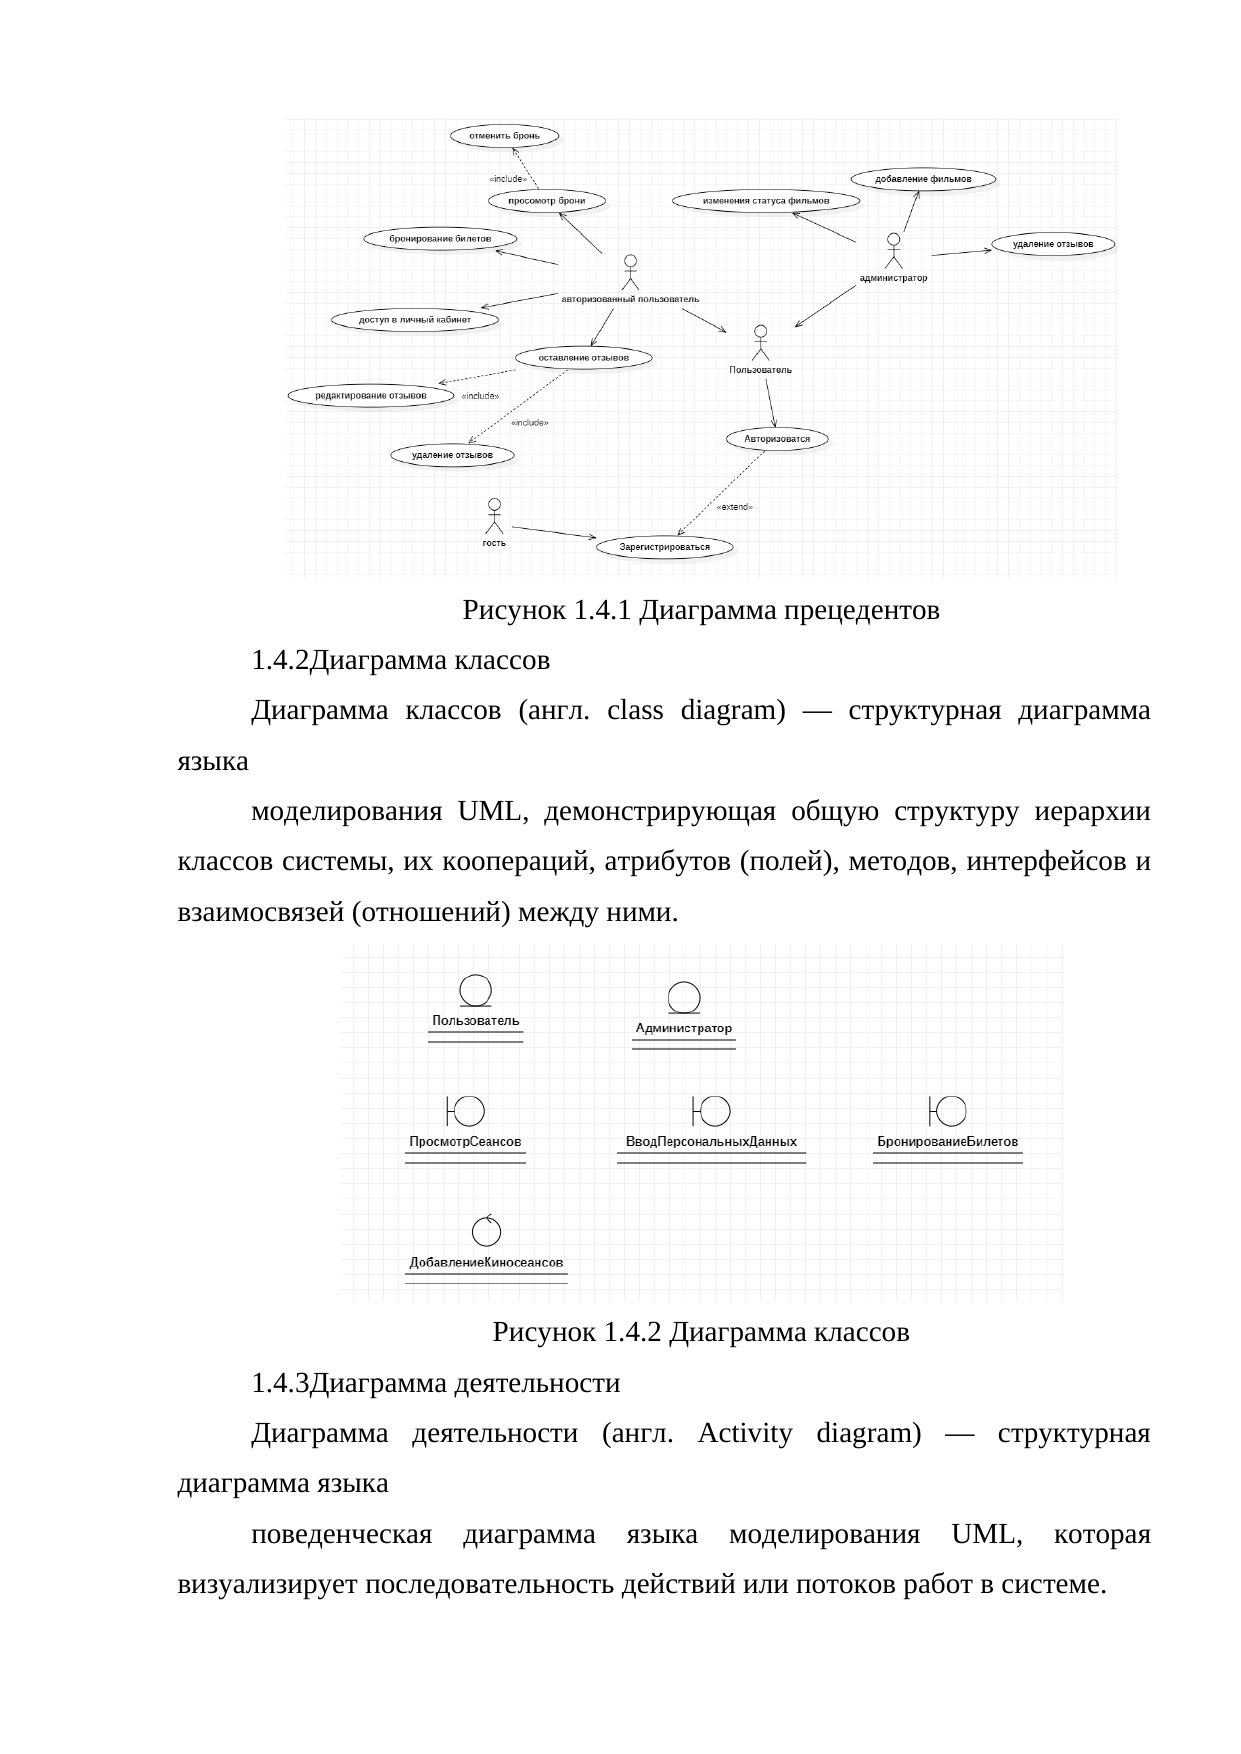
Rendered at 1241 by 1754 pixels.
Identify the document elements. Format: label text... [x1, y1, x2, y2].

picture [285, 118, 1118, 578]
text Диаграмма классов (англ. class diagram) — структурная диаграмма языка [177, 692, 1152, 776]
text 1.4.2Диаграмма классов [177, 642, 1152, 676]
text моделирования UML, демонстрирующая общую структуру иерархии классов системы, их коопераций, атрибутов (полей), методов, интерфейсов и взаимосвязей (отношений) между ними. [177, 793, 1152, 927]
text поведенческая диаграмма языка моделирования UML, которая визуализирует последовательность действий или потоков работ в системе. [177, 1516, 1152, 1599]
text 1.4.3Диаграмма деятельности [177, 1365, 1152, 1398]
picture [339, 944, 1063, 1301]
text Рисунок 1.4.2 Диаграмма классов [177, 1314, 1152, 1348]
text Диаграмма деятельности (англ. Activity diagram) — структурная диаграмма языка [177, 1415, 1152, 1499]
text Рисунок 1.4.1 Диаграмма прецедентов [177, 592, 1152, 625]
